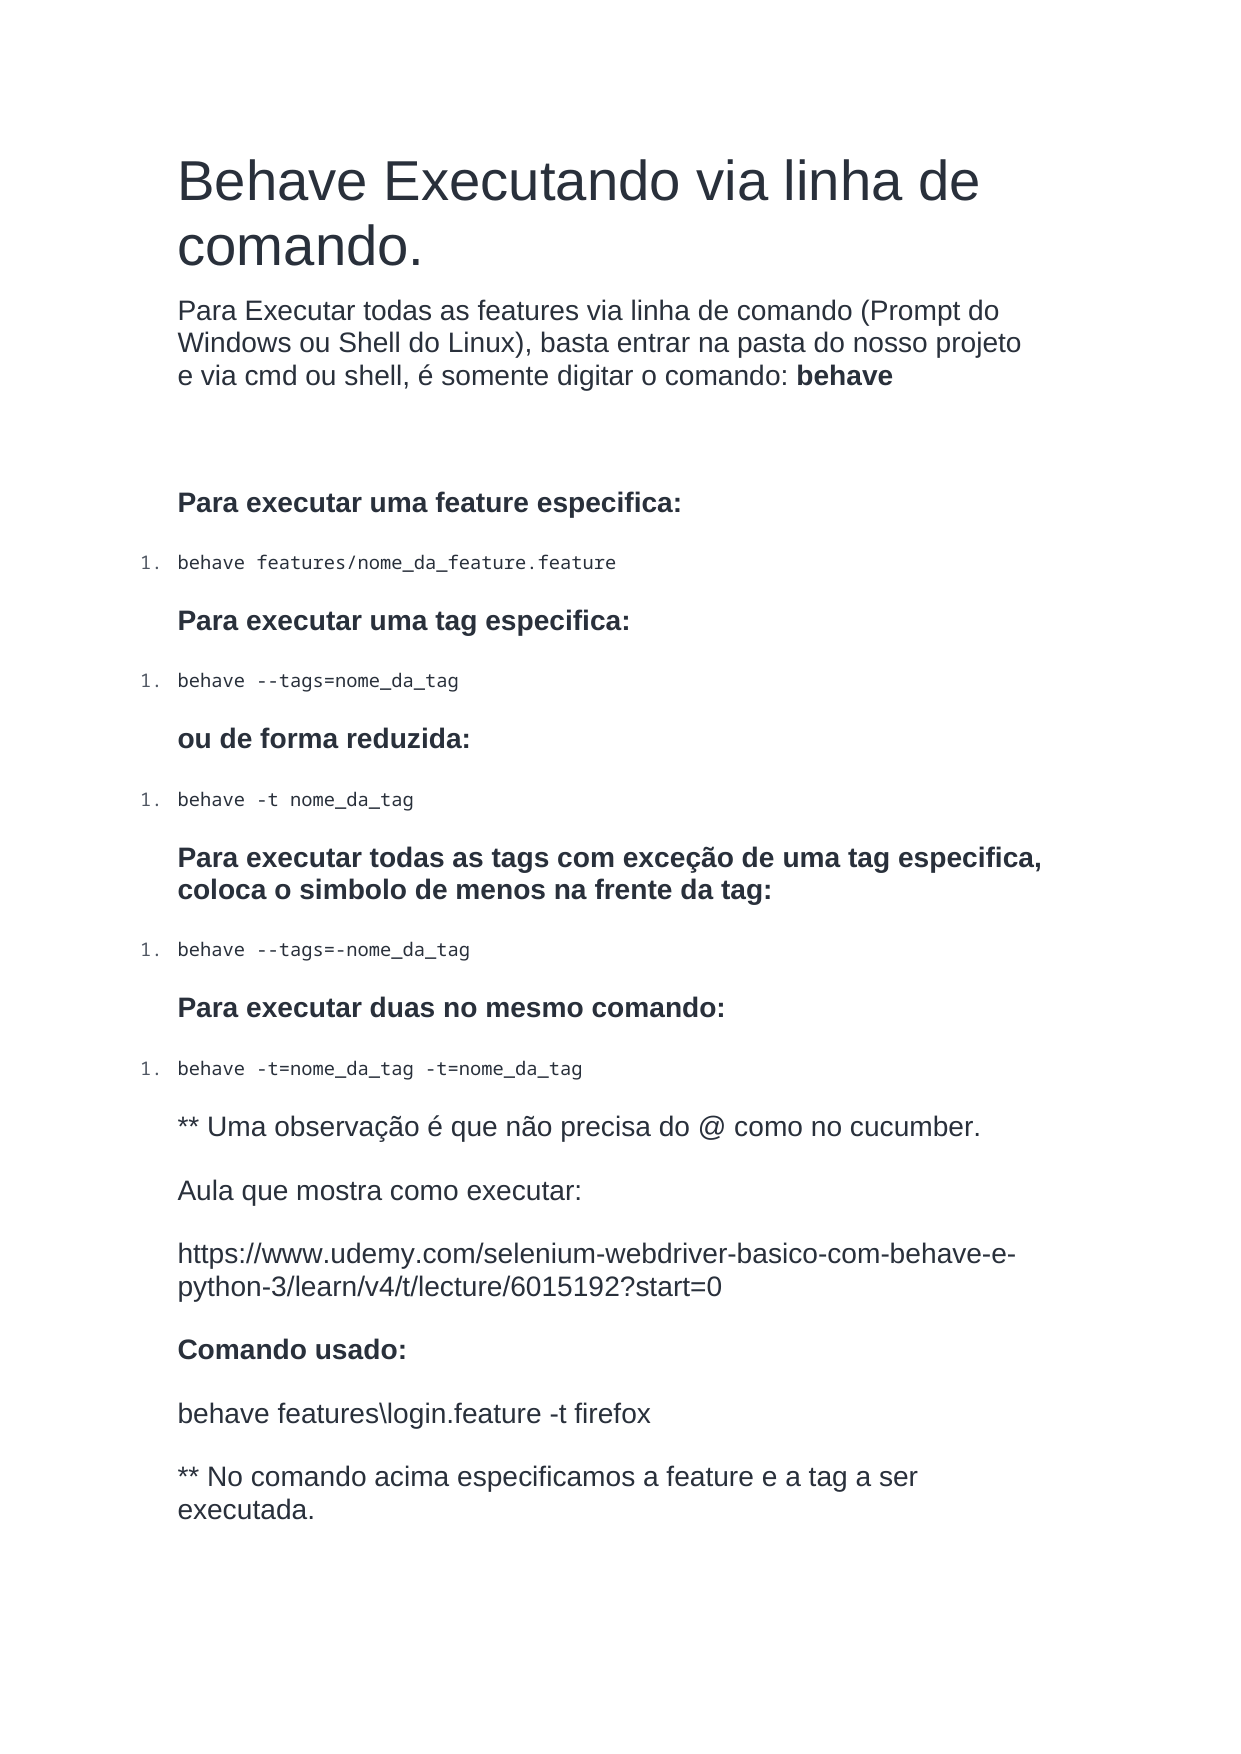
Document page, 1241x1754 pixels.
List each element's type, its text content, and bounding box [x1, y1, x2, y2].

text Aula que mostra como executar: [177, 1173, 1063, 1206]
list behave --tags=-nome_da_tag [140, 937, 1063, 962]
text Para executar todas as tags com exceção de uma tag especifica, coloca o simbolo de menos na frente da tag: [177, 841, 1063, 906]
text https://www.udemy.com/selenium-webdriver-basico-com-behave-e-python-3/learn/v4/t/lecture/6015192?start=0 [177, 1237, 1063, 1302]
list behave --tags=nome_da_tag [140, 668, 1063, 693]
text ** Uma observação é que não precisa do @ como no cucumber. [177, 1110, 1063, 1142]
text ou de forma reduzida: [177, 722, 1063, 755]
text Para executar uma tag especifica: [177, 604, 1063, 636]
text behave features\login.feature -t firefox [177, 1397, 1063, 1429]
text Para executar uma feature especifica: [177, 486, 1063, 518]
list behave -t nome_da_tag [140, 786, 1063, 812]
text Para executar duas no mesmo comando: [177, 991, 1063, 1024]
list behave features/nome_da_feature.feature [140, 549, 1063, 575]
text Behave Executando via linha de comando. [177, 148, 1063, 277]
text Comando usado: [177, 1333, 1063, 1366]
text ** No comando acima especificamos a feature e a tag a ser executada. [177, 1460, 1063, 1525]
text Para Executar todas as features via linha de comando (Prompt do Windows ou Shell do Linux), basta entrar na pasta do nosso projeto e via cmd ou shell, é somente digitar o comando: behave [177, 294, 1063, 391]
list behave -t=nome_da_tag -t=nome_da_tag [140, 1055, 1063, 1081]
